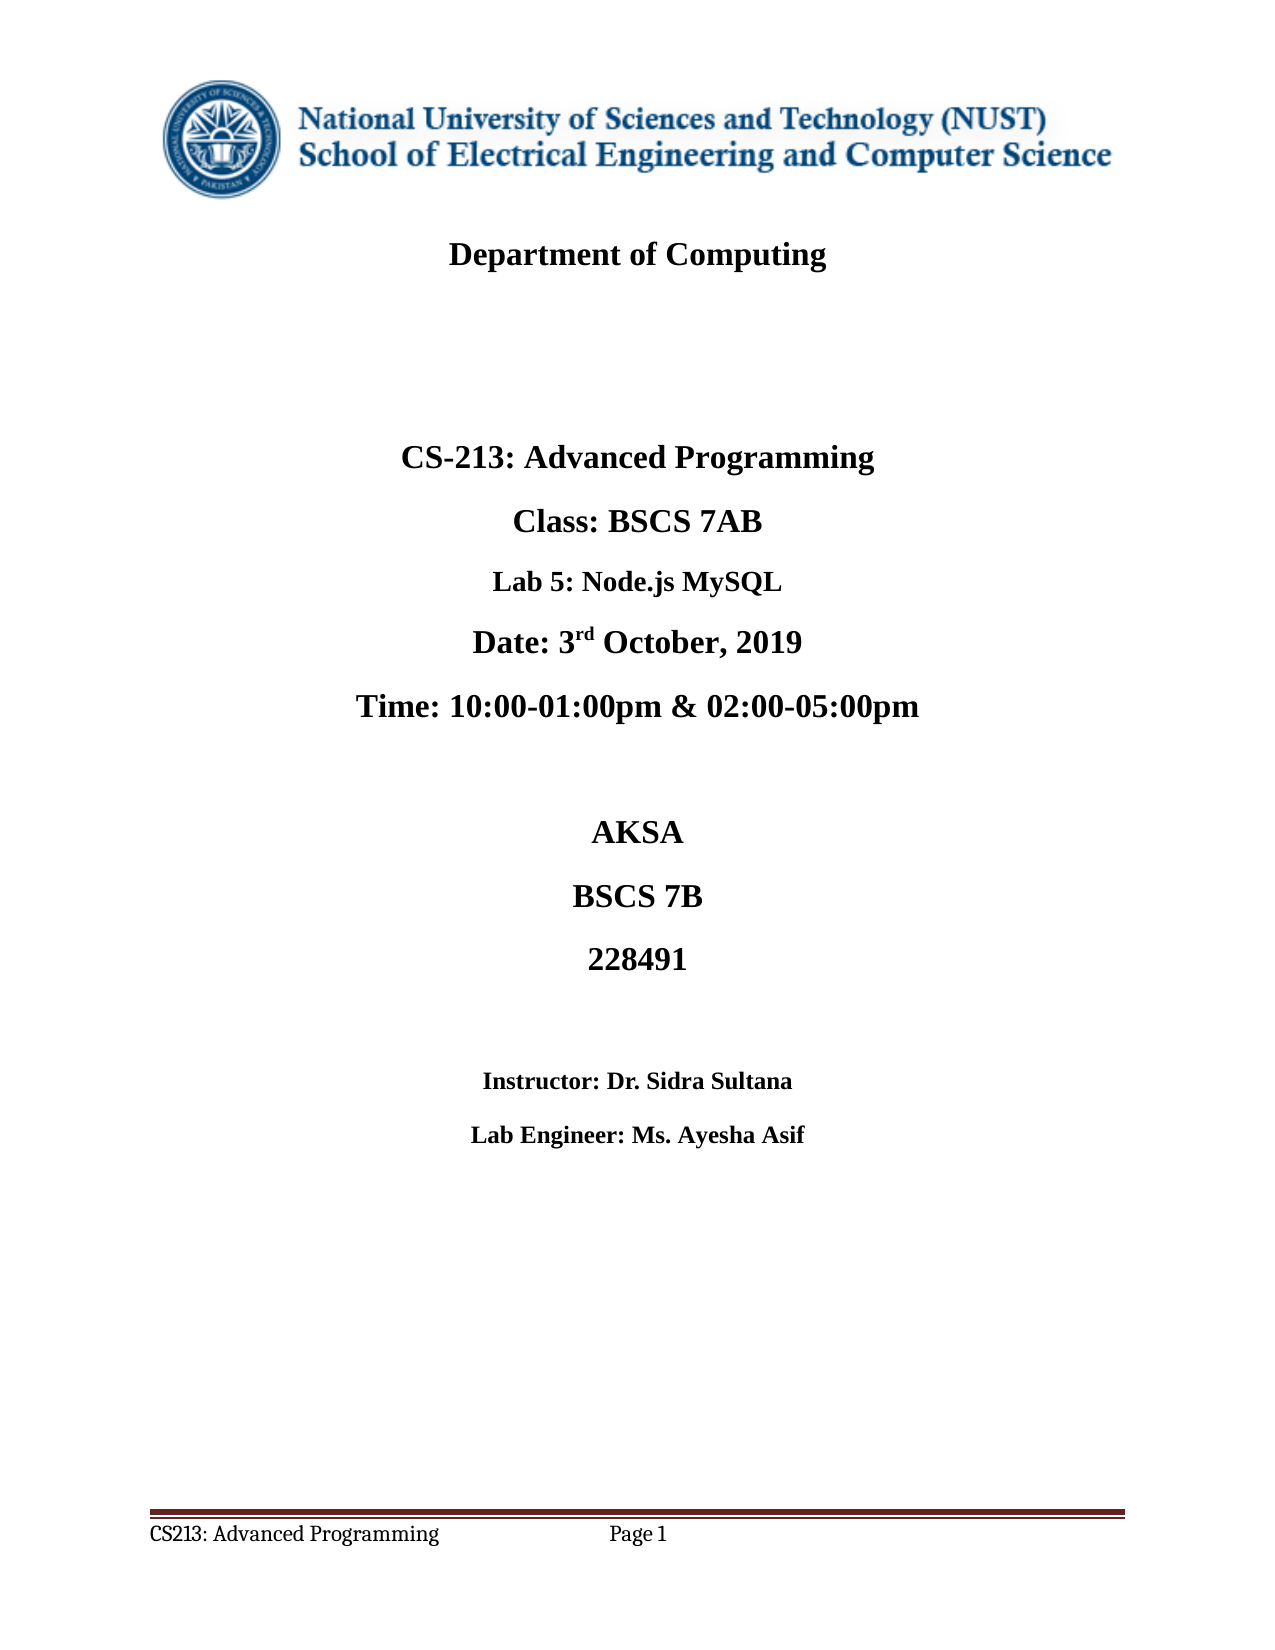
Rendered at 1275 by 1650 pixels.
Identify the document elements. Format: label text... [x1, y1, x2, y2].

text Date: 3rd October, 2019 [150, 623, 1125, 661]
text 228491 [150, 939, 1125, 978]
subtitle Lab 5: Node.js MySQL [150, 564, 1125, 598]
text CS-213: Advanced Programming [150, 437, 1125, 476]
picture [150, 75, 1125, 210]
text BSCS 7B [150, 876, 1125, 914]
text Class: BSCS 7AB [150, 501, 1125, 539]
subtitle Instructor: Dr. Sidra Sultana [150, 1066, 1125, 1095]
subtitle Department of Computing [150, 234, 1125, 311]
text Lab Engineer: Ms. Ayesha Asif [150, 1120, 1125, 1148]
text Time: 10:00-01:00pm & 02:00-05:00pm [150, 686, 1125, 724]
text AKSA [150, 813, 1125, 851]
